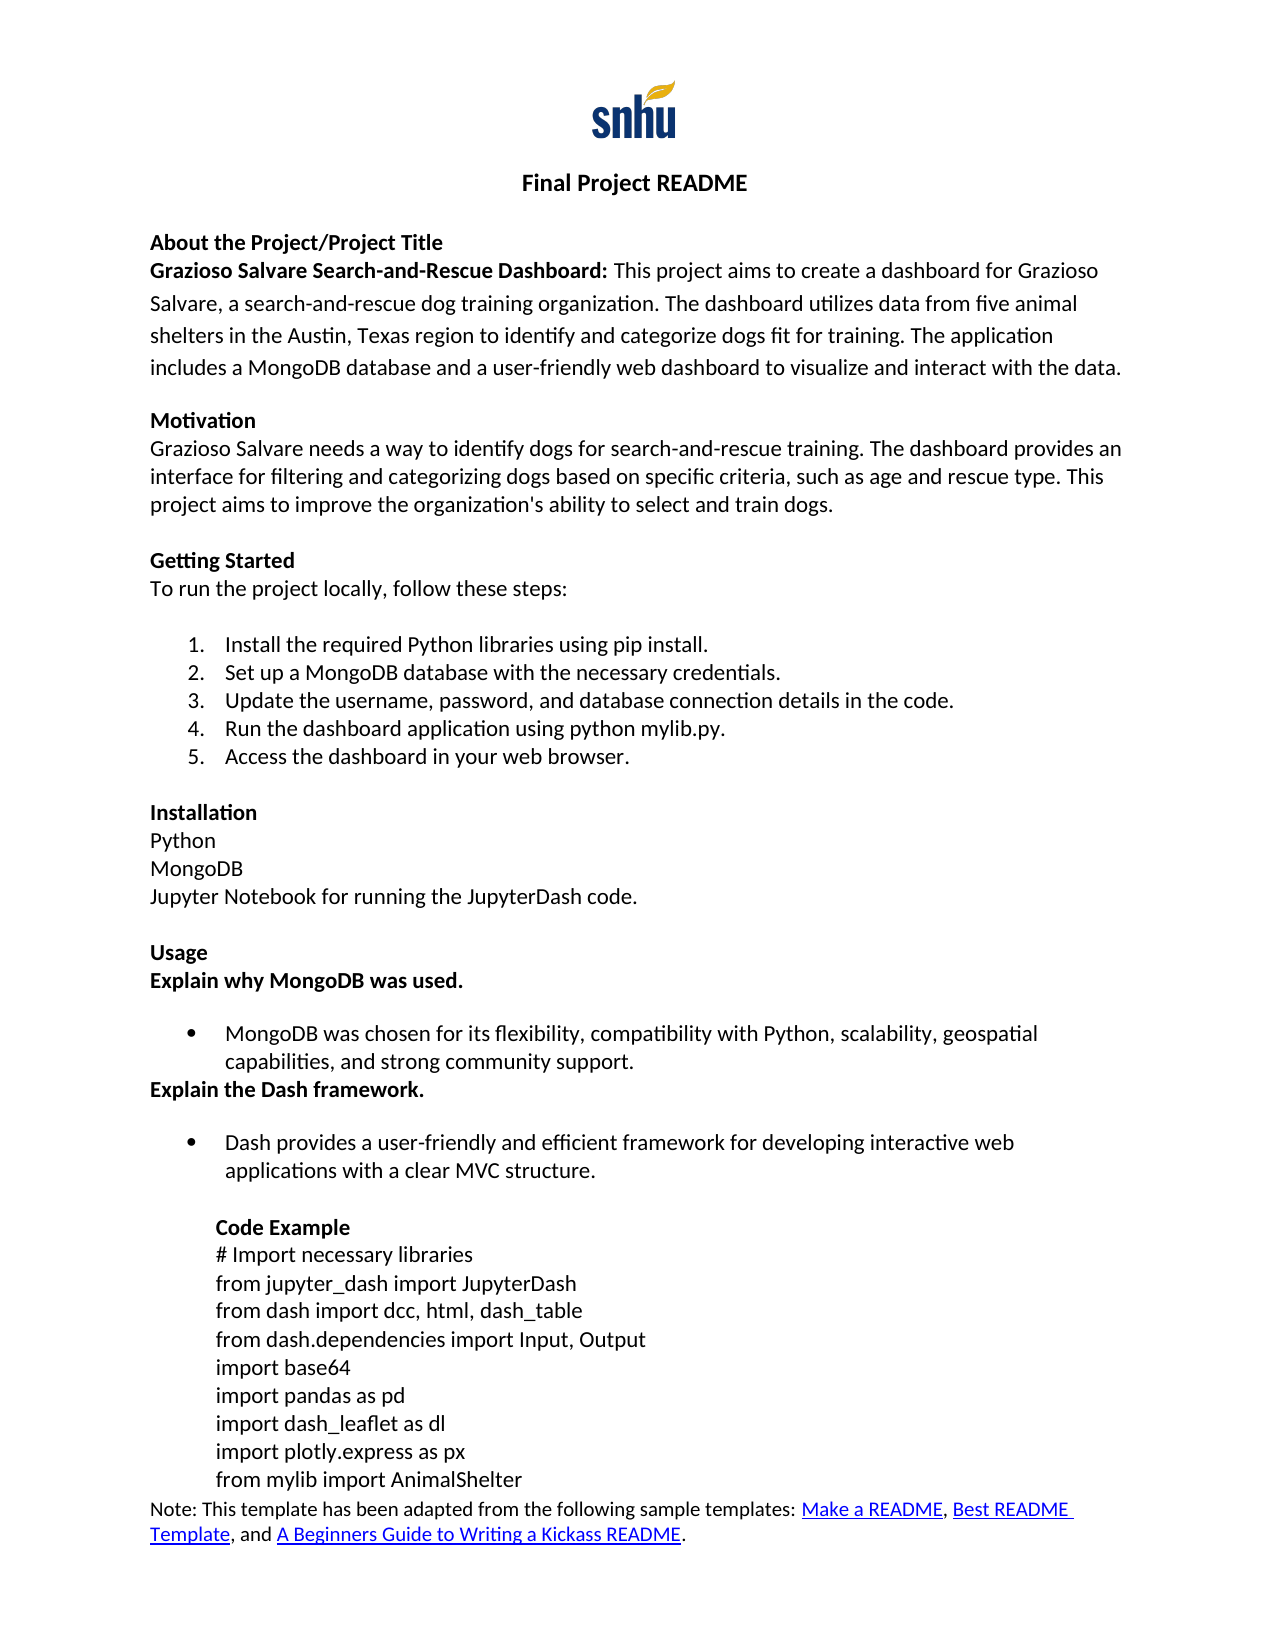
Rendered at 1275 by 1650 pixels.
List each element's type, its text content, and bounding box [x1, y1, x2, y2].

text from dash import dcc, html, dash_table [216, 1297, 1125, 1325]
list Dash provides a user-friendly and efficient framework for developing interactive web applications with a clear MVC structure. [187, 1128, 1125, 1184]
text Grazioso Salvare Search-and-Rescue Dashboard: This project aims to create a dashboard for Grazioso Salvare, a search-and-rescue dog training organization. The dashboard utilizes data from five animal shelters in the Austin, Texas region to identify and categorize dogs fit for training. The application includes a MongoDB database and a user-friendly web dashboard to visualize and interact with the data. [150, 256, 1125, 381]
list Access the dashboard in your web browser. [187, 742, 1125, 770]
subtitle Usage [150, 938, 1125, 966]
text from mylib import AnimalShelter [216, 1465, 1125, 1493]
text import base64 [216, 1353, 1125, 1381]
subtitle About the Project/Project Title [150, 228, 1125, 256]
text To run the project locally, follow these steps: [150, 574, 1125, 602]
text Python [150, 826, 1125, 854]
list MongoDB was chosen for its flexibility, compatibility with Python, scalability, geospatial capabilities, and strong community support. [187, 1019, 1125, 1076]
list Run the dashboard application using python mylib.py. [187, 714, 1125, 742]
list Set up a MongoDB database with the necessary credentials. [187, 658, 1125, 686]
subtitle Final Project README [150, 167, 1125, 228]
text Explain why MongoDB was used. [150, 966, 1125, 994]
list Update the username, password, and database connection details in the code. [187, 686, 1125, 714]
text from dash.dependencies import Input, Output [216, 1325, 1125, 1353]
subtitle Motivation [150, 406, 1125, 434]
text Explain the Dash framework. [150, 1076, 1125, 1103]
subtitle Code Example [150, 1213, 1125, 1241]
subtitle Getting Started [150, 546, 1125, 574]
text from jupyter_dash import JupyterDash [216, 1269, 1125, 1297]
text Grazioso Salvare needs a way to identify dogs for search-and-rescue training. The dashboard provides an interface for filtering and categorizing dogs based on specific criteria, such as age and rescue type. This project aims to improve the organization's ability to select and train dogs. [150, 434, 1125, 518]
text import plotly.express as px [216, 1437, 1125, 1465]
text MongoDB [150, 854, 1125, 882]
text import pandas as pd [216, 1381, 1125, 1409]
list Install the required Python libraries using pip install. [187, 630, 1125, 658]
text Jupyter Notebook for running the JupyterDash code. [150, 882, 1125, 910]
text # Import necessary libraries [216, 1241, 1125, 1269]
subtitle Installation [150, 798, 1125, 826]
picture [573, 75, 702, 147]
text import dash_leaflet as dl [216, 1409, 1125, 1437]
